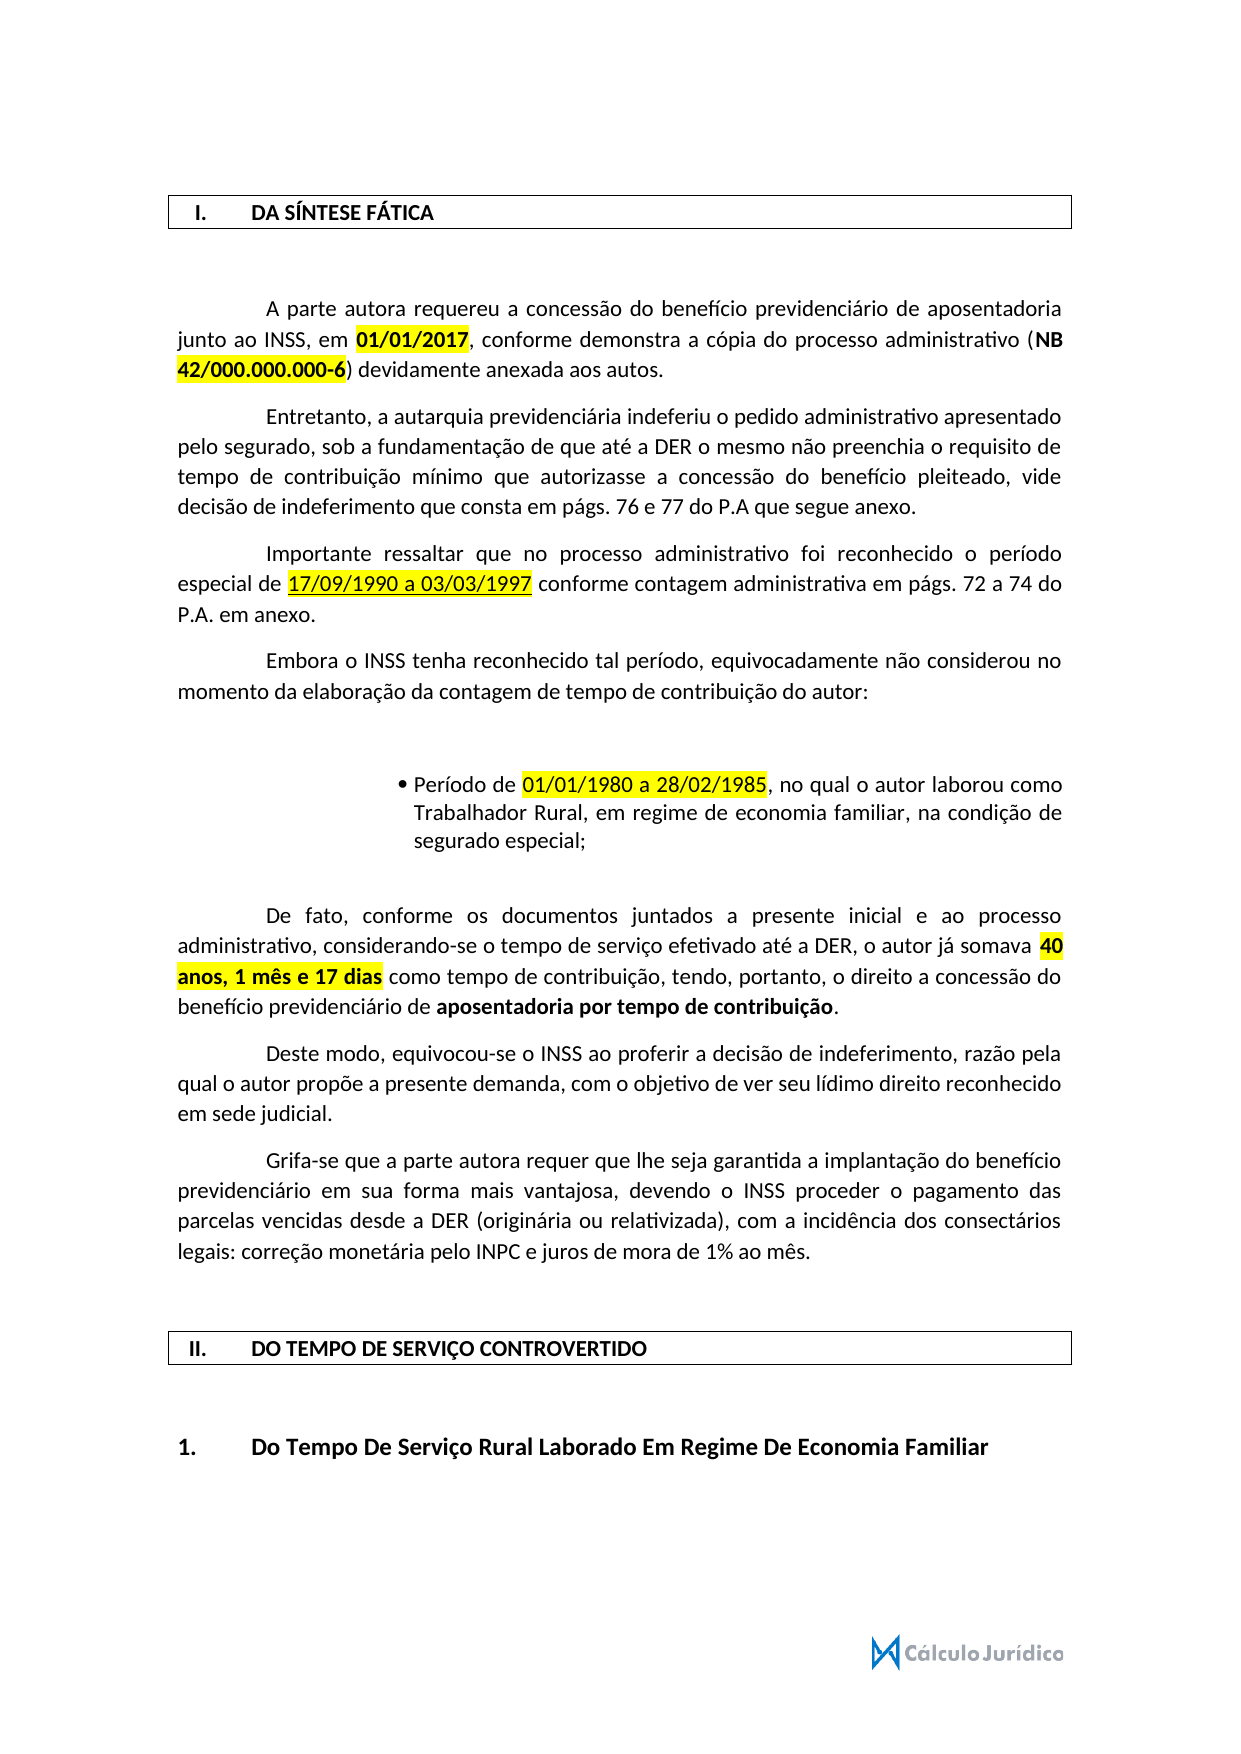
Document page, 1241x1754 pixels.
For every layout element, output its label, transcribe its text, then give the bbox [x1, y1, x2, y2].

text Grifa-se que a parte autora requer que lhe seja garantida a implantação do benefício previdenciário em sua forma mais vantajosa, devendo o INSS proceder o pagamento das parcelas vencidas desde a DER (originária ou relativizada), com a incidência dos consectários legais: correção monetária pelo INPC e juros de mora de 1% ao mês. [177, 1146, 1063, 1265]
subtitle Do Tempo De Serviço Rural Laborado Em Regime De Economia Familiar [177, 1431, 1063, 1461]
list Período de 01/01/1980 a 28/02/1985, no qual o autor laborou como Trabalhador Rural, em regime de economia familiar, na condição de segurado especial; [399, 771, 1063, 854]
text De fato, conforme os documentos juntados a presente inicial e ao processo administrativo, considerando-se o tempo de serviço efetivado até a DER, o autor já somava 40 anos, 1 mês e 17 dias como tempo de contribuição, tendo, portanto, o direito a concessão do benefício previdenciário de aposentadoria por tempo de contribuição. [177, 901, 1063, 1020]
text A parte autora requereu a concessão do benefício previdenciário de aposentadoria junto ao INSS, em 01/01/2017, conforme demonstra a cópia do processo administrativo (NB 42/000.000.000-6) devidamente anexada aos autos. [177, 294, 1063, 383]
subtitle Da síntese fática [169, 196, 1071, 228]
text Embora o INSS tenha reconhecido tal período, equivocadamente não considerou no momento da elaboração da contagem de tempo de contribuição do autor: [177, 647, 1063, 705]
subtitle DO TEMPO DE SERVIÇO CONTROVERTIDO [169, 1332, 1071, 1364]
text Deste modo, equivocou-se o INSS ao proferir a decisão de indeferimento, razão pela qual o autor propõe a presente demanda, com o objetivo de ver seu lídimo direito reconhecido em sede judicial. [177, 1039, 1063, 1127]
text Entretanto, a autarquia previdenciária indeferiu o pedido administrativo apresentado pelo segurado, sob a fundamentação de que até a DER o mesmo não preenchia o requisito de tempo de contribuição mínimo que autorizasse a concessão do benefício pleiteado, vide decisão de indeferimento que consta em págs. 76 e 77 do P.A que segue anexo. [177, 402, 1063, 520]
picture [872, 1634, 1064, 1671]
text Importante ressaltar que no processo administrativo foi reconhecido o período especial de 17/09/1990 a 03/03/1997 conforme contagem administrativa em págs. 72 a 74 do P.A. em anexo. [177, 539, 1063, 628]
